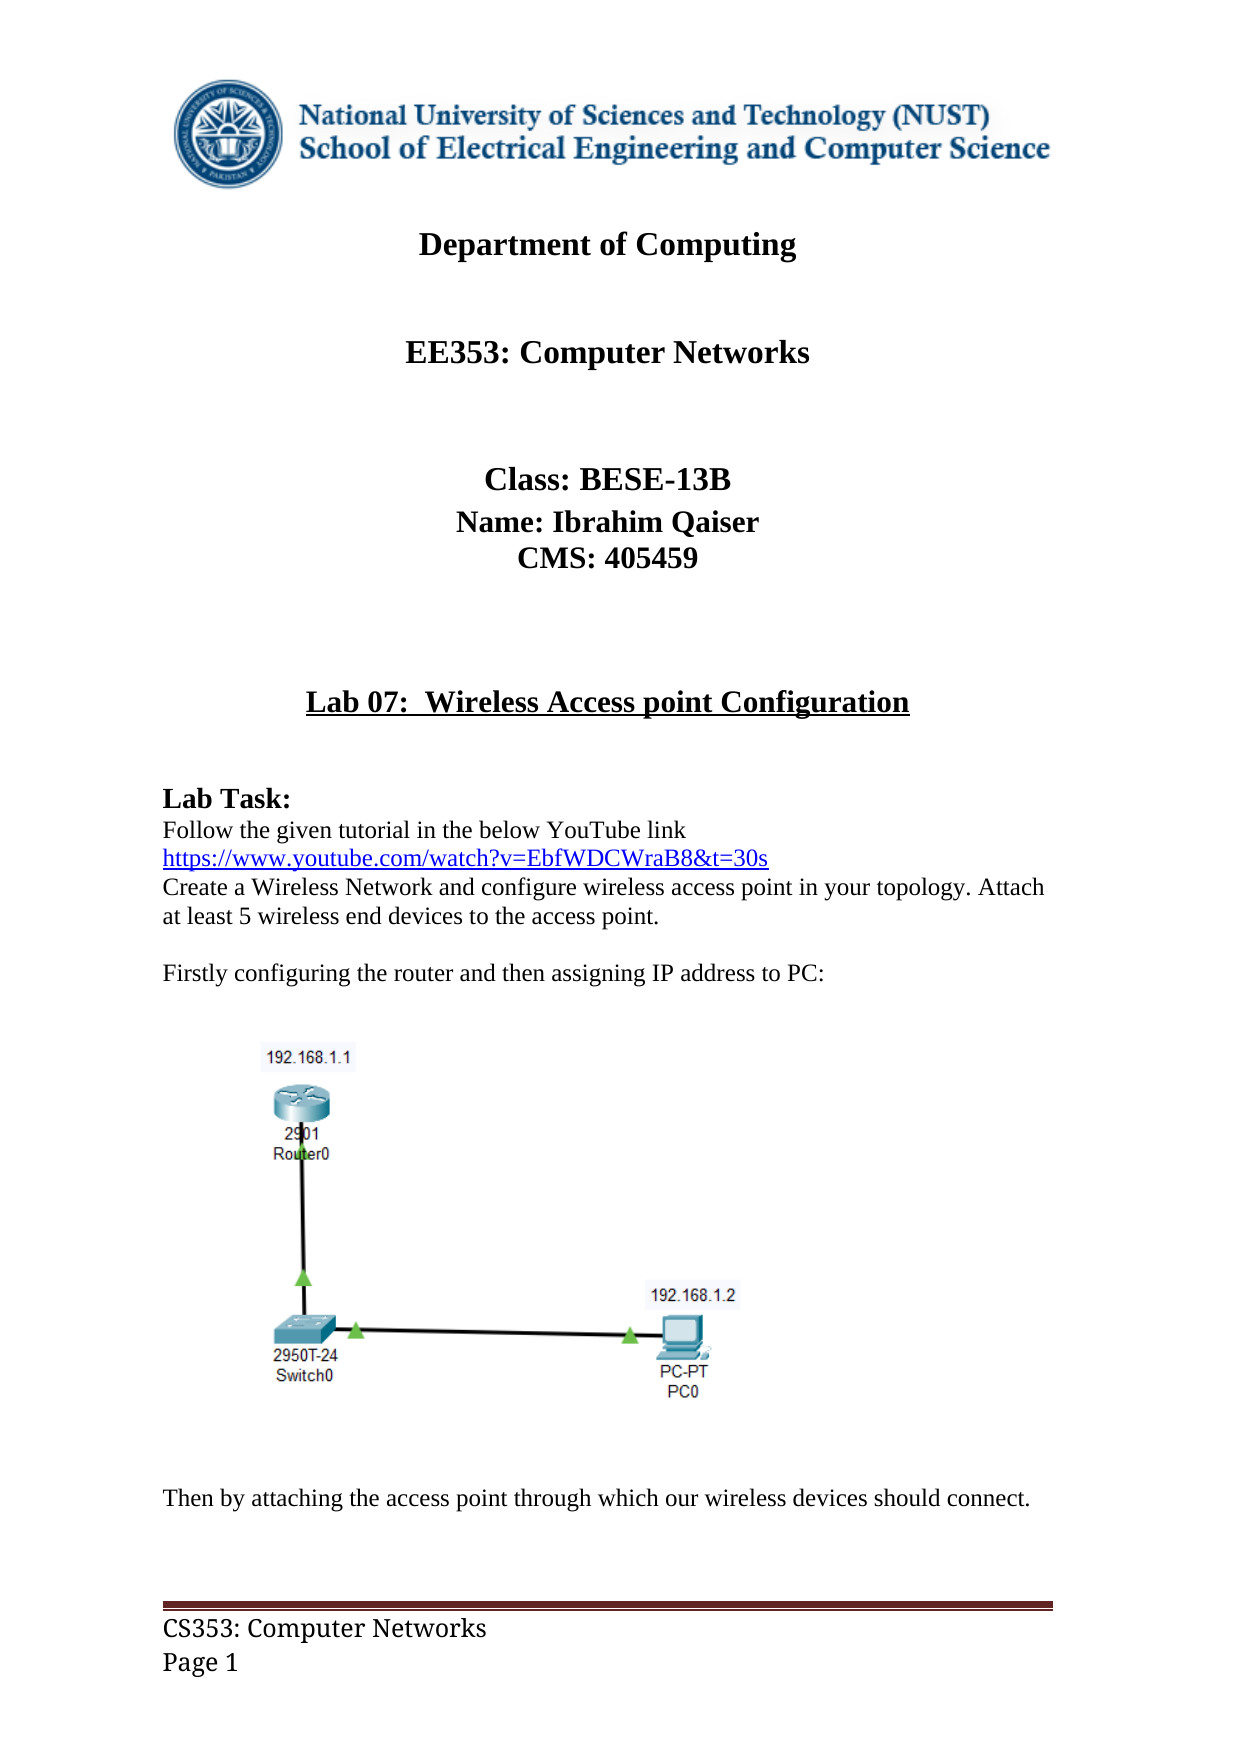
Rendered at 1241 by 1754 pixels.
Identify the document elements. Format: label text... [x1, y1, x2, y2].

text Name: Ibrahim Qaiser [162, 504, 1053, 539]
text Create a Wireless Network and configure wireless access point in your topology. Attach at least 5 wireless end devices to the access point. [162, 872, 1053, 930]
subtitle EE353: Computer Networks [162, 332, 1053, 370]
text Lab Task: [162, 781, 1053, 815]
text Firstly configuring the router and then assigning IP address to PC: [162, 958, 1053, 987]
text CMS: 405459 [162, 539, 1053, 576]
text Lab 07: Wireless Access point Configuration [162, 683, 1053, 719]
picture [162, 987, 828, 1484]
text https://www.youtube.com/watch?v=EbfWDCWraB8&t=30s [162, 843, 1053, 872]
text Follow the given tutorial in the below YouTube link [162, 815, 1053, 843]
subtitle Class: BESE-13B [162, 459, 1053, 497]
text Then by attaching the access point through which our wireless devices should connect. [162, 1483, 1053, 1512]
picture [162, 75, 1063, 199]
subtitle Department of Computing [162, 224, 1053, 262]
